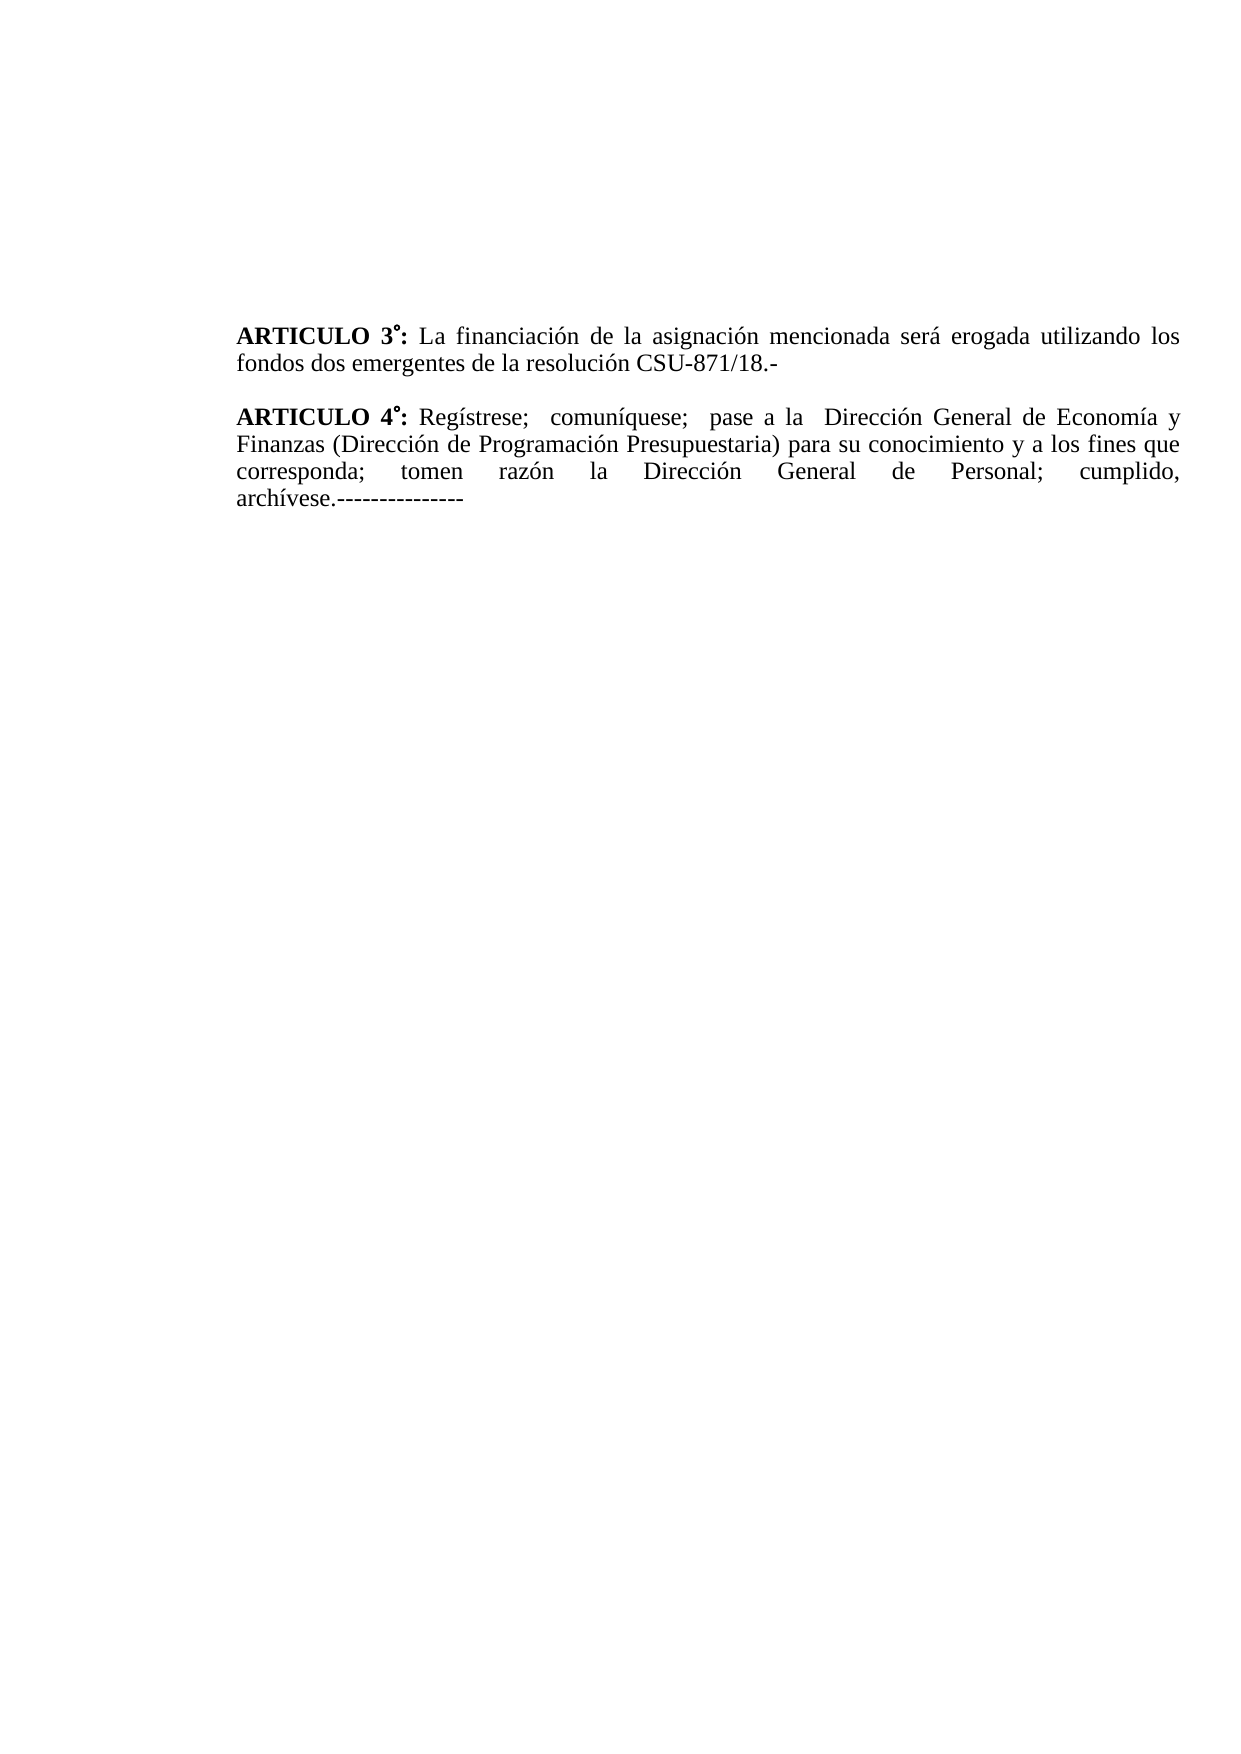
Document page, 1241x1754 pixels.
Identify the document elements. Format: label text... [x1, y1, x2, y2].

text ARTICULO 3: La financiación de la asignación mencionada será erogada utilizando los fondos dos emergentes de la resolución CSU-871/18.- [236, 322, 1181, 377]
text ARTICULO 4: Regístrese; comuníquese; pase a la Dirección General de Economía y Finanzas (Dirección de Programación Presupuestaria) para su conocimiento y a los fines que corresponda; tomen razón la Dirección General de Personal; cumplido, archívese.--------------- [236, 404, 1181, 512]
